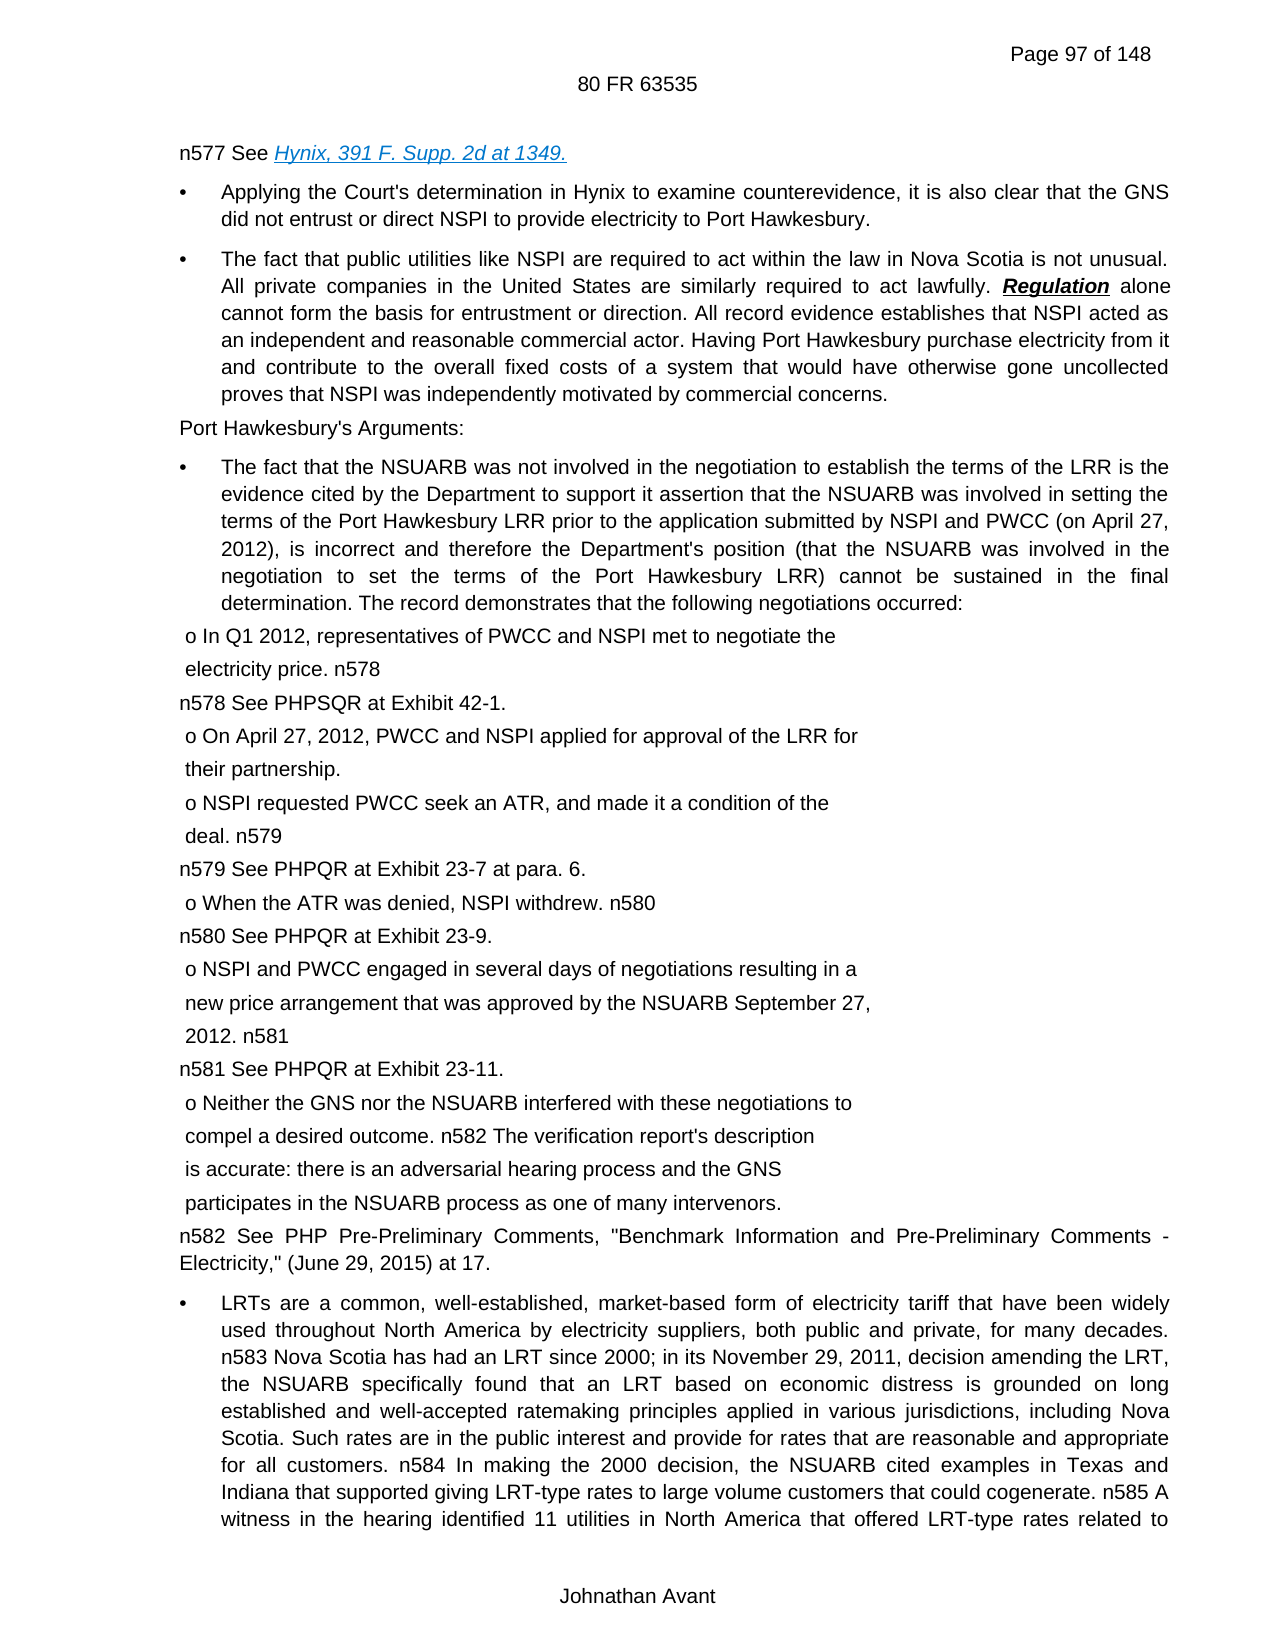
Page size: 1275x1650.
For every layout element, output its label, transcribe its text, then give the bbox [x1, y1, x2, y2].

text deal. n579 [179, 821, 1171, 848]
text o NSPI requested PWCC seek an ATR, and made it a condition of the [179, 787, 1171, 814]
text electricity price. n578 [179, 654, 1171, 681]
text o NSPI and PWCC engaged in several days of negotiations resulting in a [179, 954, 1171, 981]
text o When the ATR was denied, NSPI withdrew. n580 [179, 887, 1171, 914]
text n581 See PHPQR at Exhibit 23-11. [179, 1054, 1171, 1081]
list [179, 1287, 1171, 1531]
list Applying the Court's determination in Hynix to examine counterevidence, it is also clear that the GNS did not entrust or direct NSPI to provide electricity to Port Hawkesbury. [179, 177, 1171, 231]
text participates in the NSUARB process as one of many intervenors. [179, 1187, 1171, 1214]
list The fact that the NSUARB was not involved in the negotiation to establish the terms of the LRR is the evidence cited by the Department to support it assertion that the NSUARB was involved in setting the terms of the Port Hawkesbury LRR prior to the application submitted by NSPI and PWCC (on April 27, 2012), is incorrect and therefore the Department's position (that the NSUARB was involved in the negotiation to set the terms of the Port Hawkesbury LRR) cannot be sustained in the final determination. The record demonstrates that the following negotiations occurred: [179, 452, 1171, 614]
text is accurate: there is an adversarial hearing process and the GNS [179, 1154, 1171, 1181]
text n580 See PHPQR at Exhibit 23-9. [179, 921, 1171, 948]
text compel a desired outcome. n582 The verification report's description [179, 1121, 1171, 1148]
text Port Hawkesbury's Arguments: [179, 412, 1171, 439]
text their partnership. [179, 754, 1171, 781]
text n577 See Hynix, 391 F. Supp. 2d at 1349. [179, 137, 1171, 164]
text o On April 27, 2012, PWCC and NSPI applied for approval of the LRR for [179, 721, 1171, 748]
text n579 See PHPQR at Exhibit 23-7 at para. 6. [179, 854, 1171, 881]
text 2012. n581 [179, 1021, 1171, 1048]
text n578 See PHPSQR at Exhibit 42-1. [179, 687, 1171, 714]
text o Neither the GNS nor the NSUARB interfered with these negotiations to [179, 1087, 1171, 1114]
text new price arrangement that was approved by the NSUARB September 27, [179, 987, 1171, 1014]
list The fact that public utilities like NSPI are required to act within the law in Nova Scotia is not unusual. All private companies in the United States are similarly required to act lawfully. Regulation alone cannot form the basis for entrustment or direction. All record evidence establishes that NSPI acted as an independent and reasonable commercial actor. Having Port Hawkesbury purchase electricity from it and contribute to the overall fixed costs of a system that would have otherwise gone uncollected proves that NSPI was independently motivated by commercial concerns. [179, 244, 1171, 406]
text o In Q1 2012, representatives of PWCC and NSPI met to negotiate the [179, 621, 1171, 648]
text n582 See PHP Pre-Preliminary Comments, "Benchmark Information and Pre-Preliminary Comments - Electricity," (June 29, 2015) at 17. [179, 1221, 1171, 1275]
